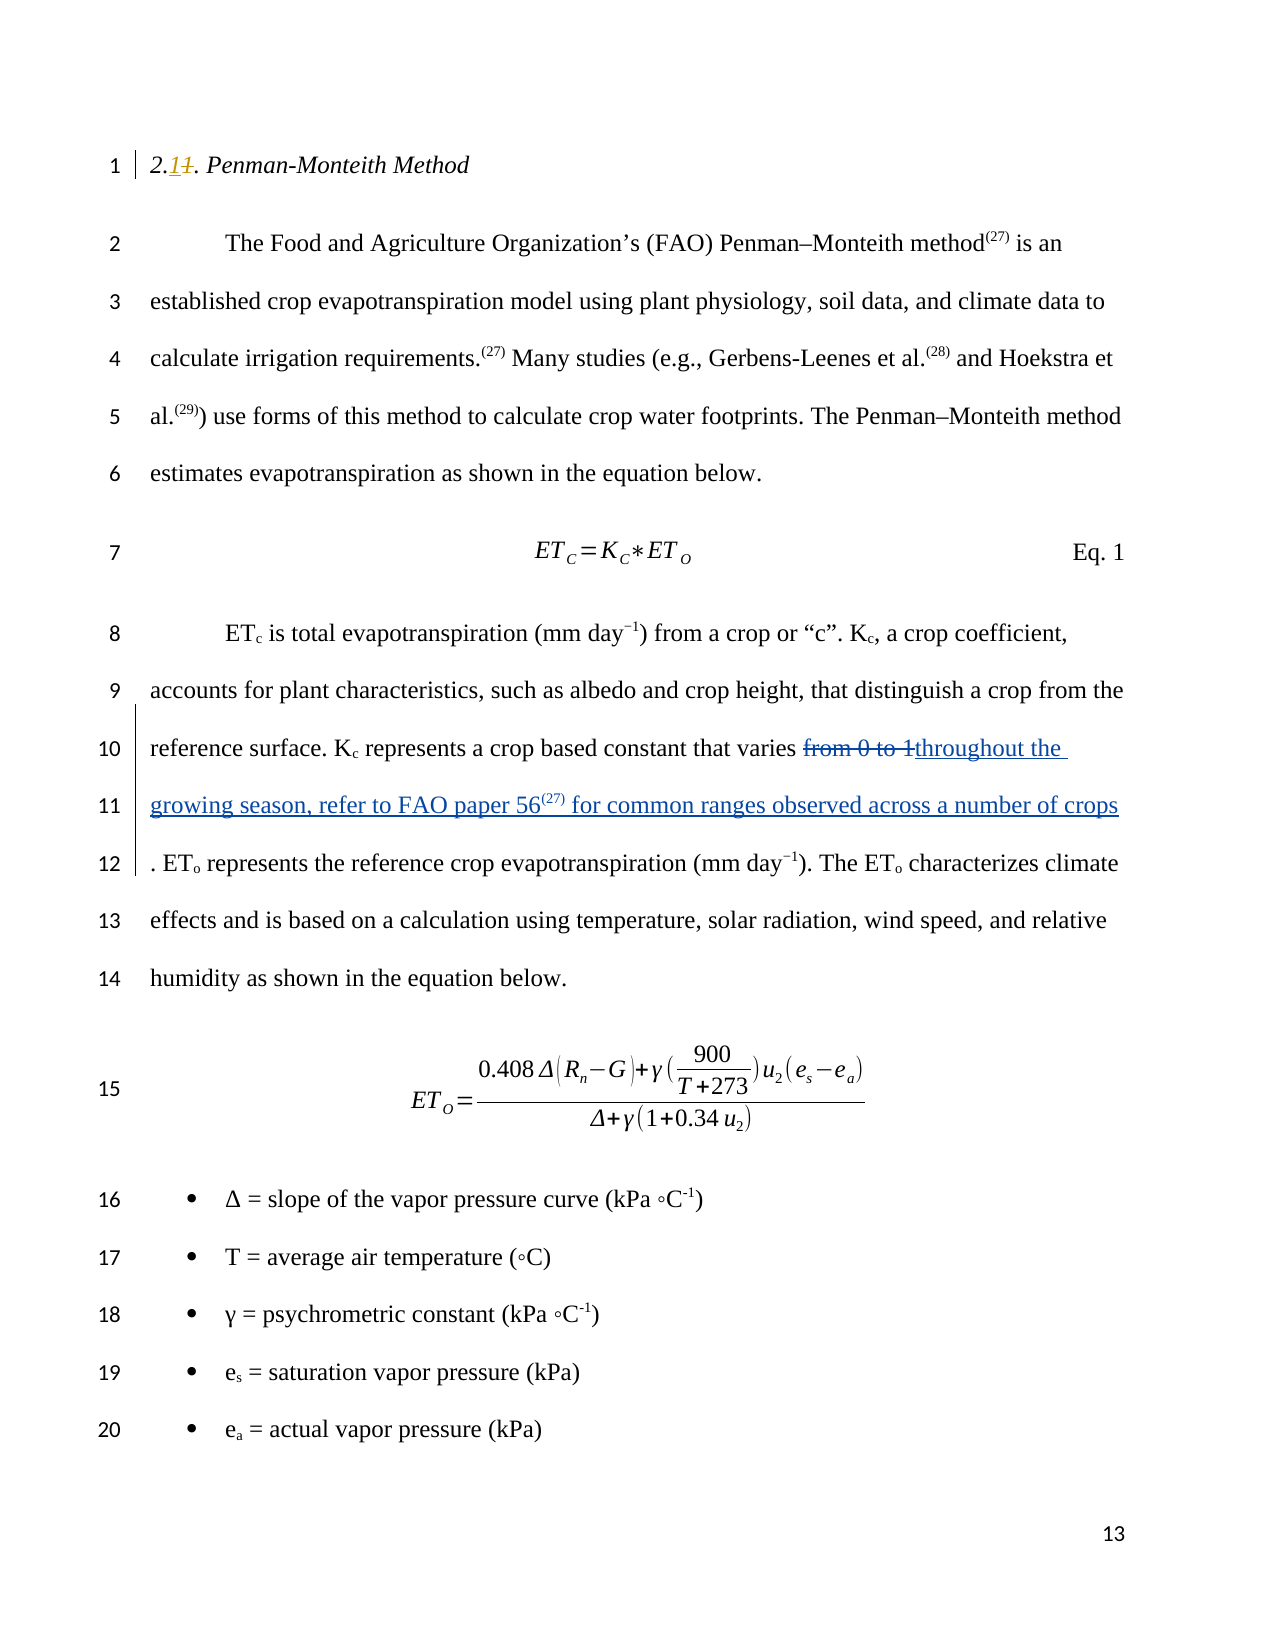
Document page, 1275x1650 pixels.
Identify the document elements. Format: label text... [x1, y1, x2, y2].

text ETc is total evapotranspiration (mm day−1) from a crop or “c”. Kc, a crop coefficient, accounts for plant characteristics, such as albedo and crop height, that distinguish a crop from the reference surface. Kc represents a crop based constant that varies . ETo represents the reference crop evapotranspiration (mm day−1). The ETo characterizes climate effects and is based on a calculation using temperature, solar radiation, wind speed, and relative humidity as shown in the equation below. [150, 618, 1125, 991]
list T = average air temperature (◦C) [187, 1242, 1125, 1271]
list ea = actual vapor pressure (kPa) [187, 1414, 1125, 1443]
text The Food and Agriculture Organization’s (FAO) Penman–Monteith method(27) is an established crop evapotranspiration model using plant physiology, soil data, and climate data to calculate irrigation requirements.(27) Many studies (e.g., Gerbens-Leenes et al.(28) and Hoekstra et al.(29)) use forms of this method to calculate crop water footprints. The Penman–Monteith method estimates evapotranspiration as shown in the equation below. [150, 228, 1125, 487]
list Δ = slope of the vapor pressure curve (kPa ◦C-1) [187, 1184, 1125, 1213]
list es = saturation vapor pressure (kPa) [187, 1357, 1125, 1386]
text 2.. Penman-Monteith Method [150, 150, 1125, 179]
list γ = psychrometric constant (kPa ◦C-1) [187, 1299, 1125, 1328]
text Eq. 1 [150, 537, 1125, 568]
